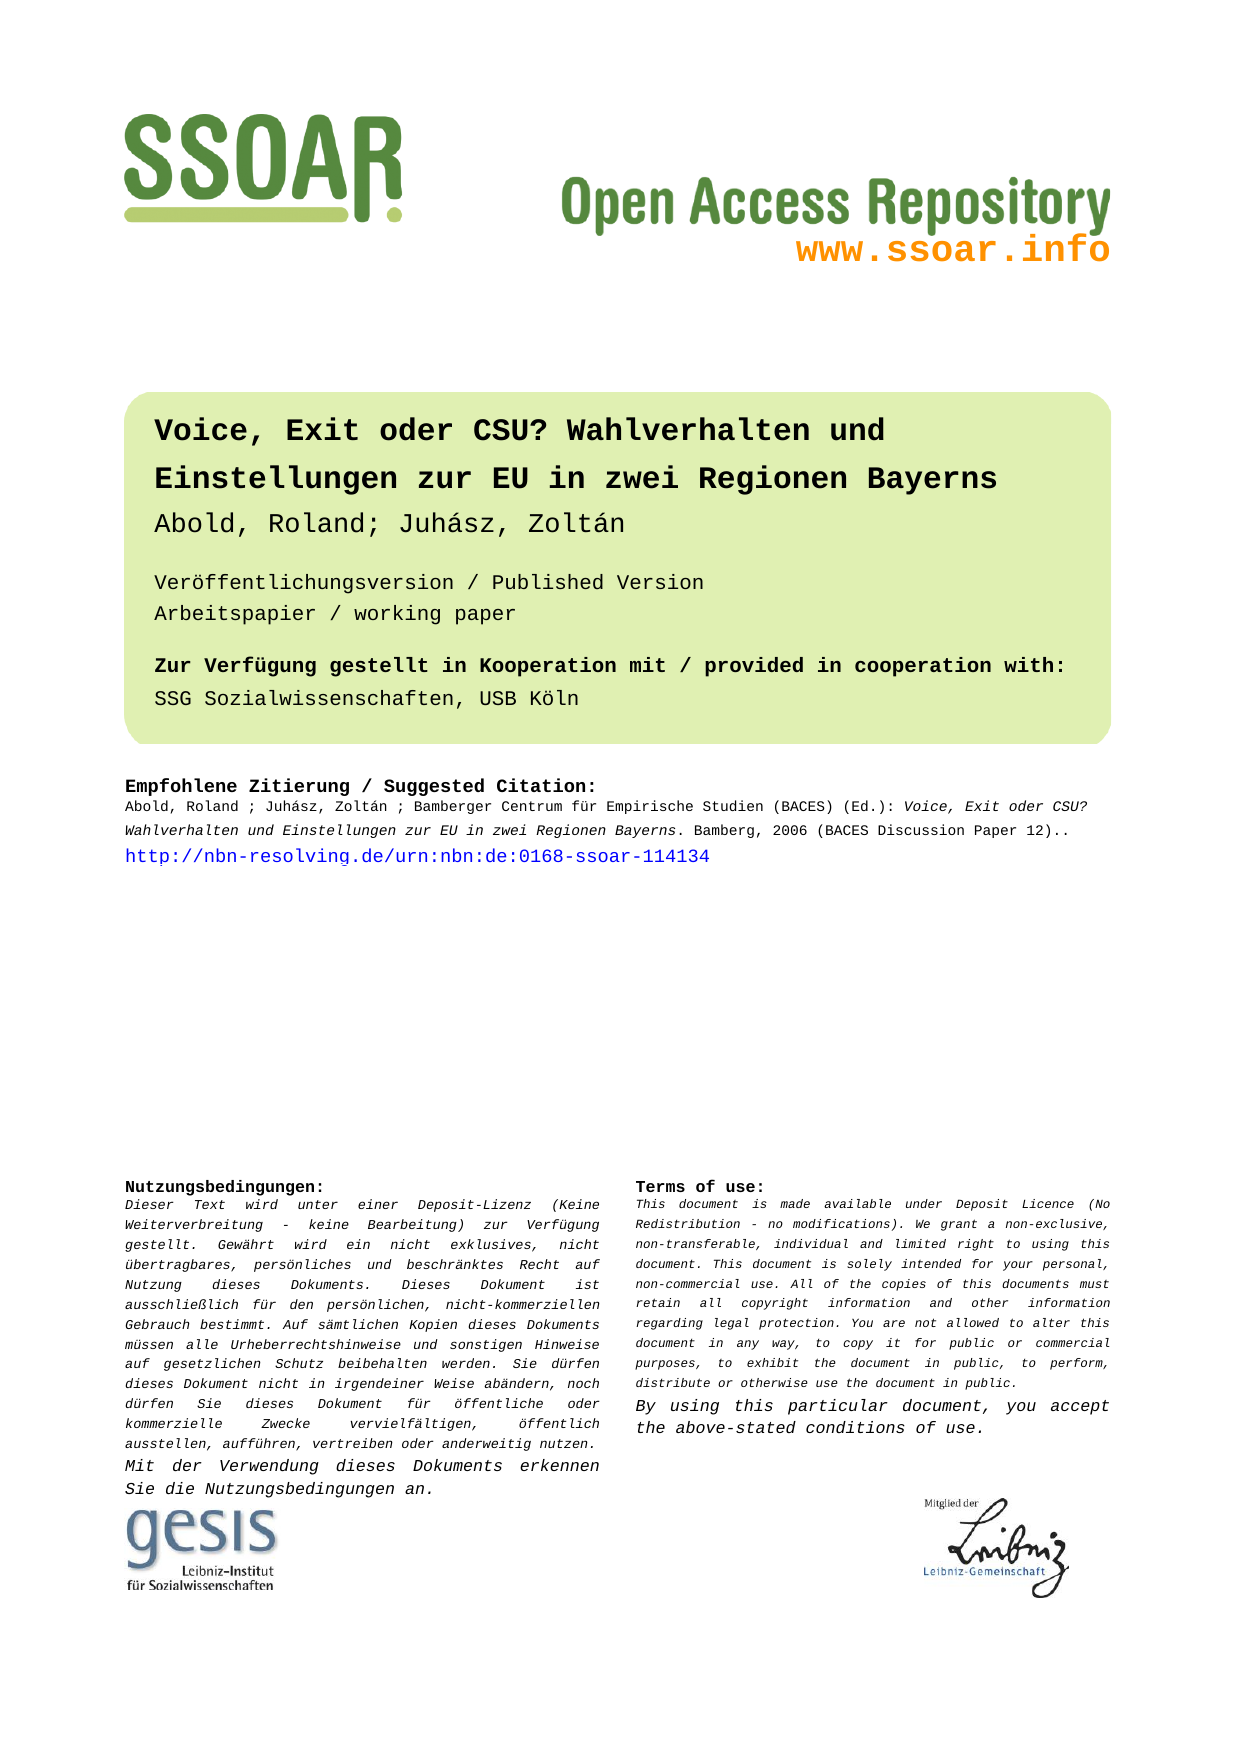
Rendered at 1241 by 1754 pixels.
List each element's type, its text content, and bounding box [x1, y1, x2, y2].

picture [124, 114, 1111, 236]
picture [124, 1508, 281, 1590]
text www.ssoar.info [125, 230, 1110, 272]
text Mit der Verwendung dieses Dokuments erkennen Sie die Nutzungsbedingungen an. [125, 1458, 600, 1499]
text Nutzungsbedingungen: [125, 1178, 600, 1197]
text http://nbn-resolving.de/urn:nbn:de:0168-ssoar-114134 [125, 847, 1110, 868]
text Voice, Exit oder CSU? Wahlverhalten und Einstellungen zur EU in zwei Regionen Bayerns [154, 414, 1000, 497]
picture [924, 1498, 1069, 1598]
text Abold, Roland; Juhász, Zoltán [154, 509, 1110, 540]
text Abold, Roland ; Juhász, Zoltán ; Bamberger Centrum für Empirische Studien (BACES) (Ed.): Voice, Exit oder CSU? Wahlverhalten und Einstellungen zur EU in zwei Regionen Bayerns. Bamberg, 2006 (BACES Discussion Paper 12).. [125, 800, 1089, 840]
text By using this particular document, you accept the above-stated conditions of use. [635, 1397, 1110, 1439]
text SSG Sozialwissenschaften, USB Köln [154, 688, 1110, 712]
picture [124, 392, 1112, 744]
text Dieser Text wird unter einer Deposit-Lizenz (Keine Weiterverbreitung - keine Bearbeitung) zur Verfügung gestellt. Gewährt wird ein nicht exklusives, nicht übertragbares, persönliches und beschränktes Recht auf Nutzung dieses Dokuments. Dieses Dokument ist ausschließlich für den persönlichen, nicht-kommerziellen Gebrauch bestimmt. Auf sämtlichen Kopien dieses Dokuments müssen alle Urheberrechtshinweise und sonstigen Hinweise auf gesetzlichen Schutz beibehalten werden. Sie dürfen dieses Dokument nicht in irgendeiner Weise abändern, noch dürfen Sie dieses Dokument für öffentliche oder kommerzielle Zwecke vervielfältigen, öffentlich ausstellen, aufführen, vertreiben oder anderweitig nutzen. [125, 1198, 600, 1453]
text Veröffentlichungsversion / Published Version [154, 572, 1110, 596]
text Empfohlene Zitierung / Suggested Citation: [125, 777, 1110, 798]
text Zur Verfügung gestellt in Kooperation mit / provided in cooperation with: [154, 655, 1110, 678]
text Terms of use: [635, 1178, 1110, 1197]
text This document is made available under Deposit Licence (No Redistribution - no modifications). We grant a non-exclusive, non-transferable, individual and limited right to using this document. This document is solely intended for your personal, non-commercial use. All of the copies of this documents must retain all copyright information and other information regarding legal protection. You are not allowed to alter this document in any way, to copy it for public or commercial purposes, to exhibit the document in public, to perform, distribute or otherwise use the document in public. [635, 1198, 1110, 1391]
text Arbeitspapier / working paper [154, 603, 1110, 626]
